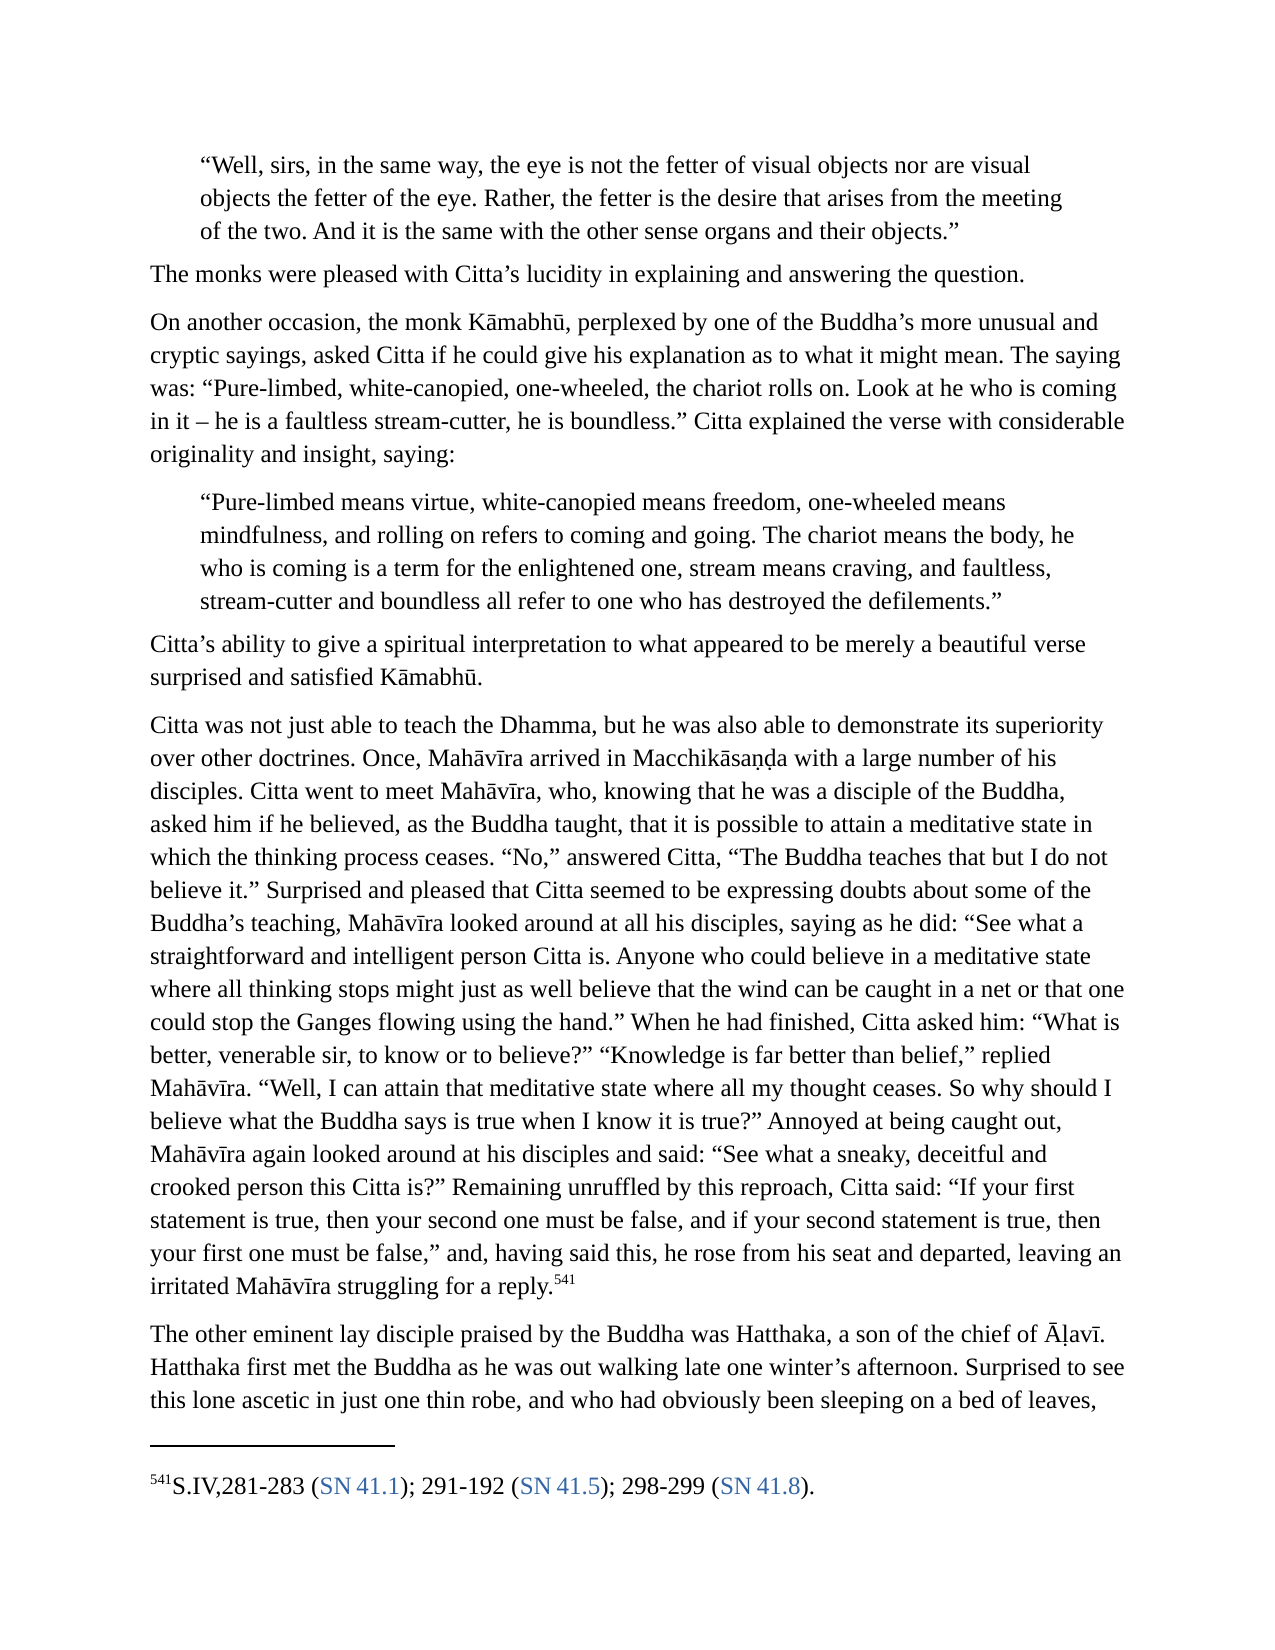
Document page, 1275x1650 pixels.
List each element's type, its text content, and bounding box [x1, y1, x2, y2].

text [150, 1319, 1125, 1414]
text On another occasion, the monk Kāmabhū, perplexed by one of the Buddha’s more unusual and cryptic sayings, asked Citta if he could give his explanation as to what it might mean. The saying was: “Pure-limbed, white-canopied, one-wheeled, the chariot rolls on. Look at he who is coming in it – he is a faultless stream-cutter, he is boundless.” Citta explained the verse with considerable originality and insight, saying: [150, 307, 1125, 468]
text Citta was not just able to teach the Dhamma, but he was also able to demonstrate its superiority over other doctrines. Once, Mahāvīra arrived in Macchikāsaṇḍa with a large number of his disciples. Citta went to meet Mahāvīra, who, knowing that he was a disciple of the Buddha, asked him if he believed, as the Buddha taught, that it is possible to attain a meditative state in which the thinking process ceases. “No,” answered Citta, “The Buddha teaches that but I do not believe it.” Surprised and pleased that Citta seemed to be expressing doubts about some of the Buddha’s teaching, Mahāvīra looked around at all his disciples, saying as he did: “See what a straightforward and intelligent person Citta is. Anyone who could believe in a meditative state where all thinking stops might just as well believe that the wind can be caught in a net or that one could stop the Ganges flowing using the hand.” When he had finished, Citta asked him: “What is better, venerable sir, to know or to believe?” “Knowledge is far better than belief,” replied Mahāvīra. “Well, I can attain that meditative state where all my thought ceases. So why should I believe what the Buddha says is true when I know it is true?” Annoyed at being caught out, Mahāvīra again looked around at his disciples and said: “See what a sneaky, deceitful and crooked person this Citta is?” Remaining unruffled by this reproach, Citta said: “If your first statement is true, then your second one must be false, and if your second statement is true, then your first one must be false,” and, having said this, he rose from his seat and departed, leaving an irritated Mahāvīra struggling for a reply. [150, 710, 1125, 1300]
text “Well, sirs, in the same way, the eye is not the fetter of visual objects nor are visual objects the fetter of the eye. Rather, the fetter is the desire that arises from the meeting of the two. And it is the same with the other sense organs and their objects.” [200, 150, 1075, 245]
text “Pure-limbed means virtue, white-canopied means freedom, one-wheeled means mindfulness, and rolling on refers to coming and going. The chariot means the body, he who is coming is a term for the enlightened one, stream means craving, and faultless, stream-cutter and boundless all refer to one who has destroyed the defilements.” [200, 487, 1075, 614]
text Citta’s ability to give a spiritual interpretation to what appeared to be merely a beautiful verse surprised and satisfied Kāmabhū. [150, 629, 1125, 691]
text The monks were pleased with Citta’s lucidity in explaining and answering the question. [150, 259, 1125, 288]
